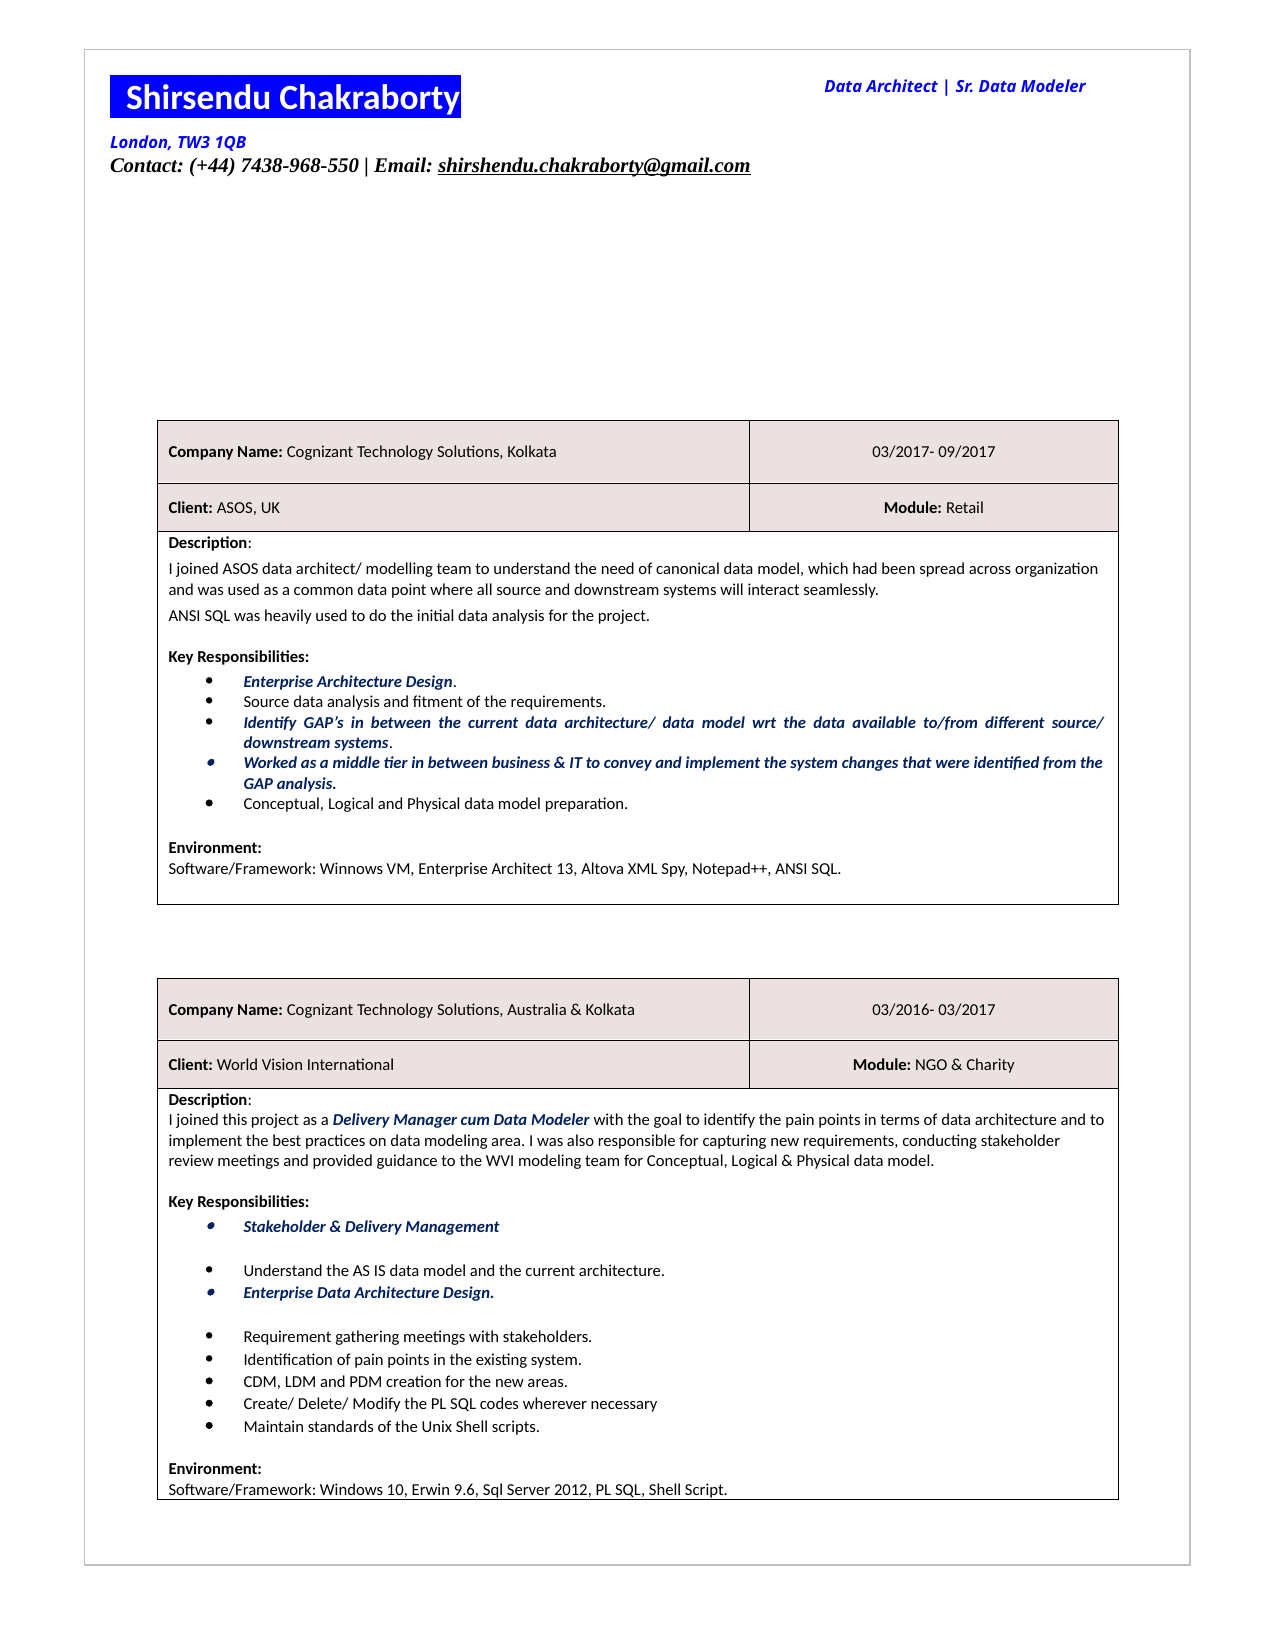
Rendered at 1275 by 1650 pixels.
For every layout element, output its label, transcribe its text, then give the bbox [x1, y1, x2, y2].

table_cell Module: Retail [750, 484, 1118, 531]
table_cell Description: I joined ASOS data architect/ modelling team to understand the need of canonical data model, which had been spread across organization and was used as a common data point where all source and downstream systems will interact seamlessly. ANSI SQL was heavily used to do the initial data analysis for the project. Key Responsibilities: Enterprise Architecture Design. Source data analysis and fitment of the requirements. Identify GAP’s in between the current data architecture/ data model wrt the data available to/from different source/ downstream systems. Worked as a middle tier in between business & IT to convey and implement the system changes that were identified from the GAP analysis. Conceptual, Logical and Physical data model preparation. Environment: Software/Framework: Winnows VM, Enterprise Architect 13, Altova XML Spy, Notepad++, ANSI SQL. [158, 532, 1118, 904]
table_header Company Name: Cognizant Technology Solutions, Australia & Kolkata [158, 979, 749, 1039]
table_cell Client: ASOS, UK [158, 484, 749, 531]
table_header 03/2016- 03/2017 [750, 979, 1118, 1039]
table_cell Module: NGO & Charity [750, 1041, 1118, 1088]
table_header Company Name: Cognizant Technology Solutions, Kolkata [158, 421, 749, 482]
table_cell Description: I joined this project as a Delivery Manager cum Data Modeler with the goal to identify the pain points in terms of data architecture and to implement the best practices on data modeling area. I was also responsible for capturing new requirements, conducting stakeholder review meetings and provided guidance to the WVI modeling team for Conceptual, Logical & Physical data model. Key Responsibilities: Stakeholder & Delivery Management Understand the AS IS data model and the current architecture. Enterprise Data Architecture Design. Requirement gathering meetings with stakeholders. Identification of pain points in the existing system. CDM, LDM and PDM creation for the new areas. Create/ Delete/ Modify the PL SQL codes wherever necessary Maintain standards of the Unix Shell scripts. Environment: Software/Framework: Windows 10, Erwin 9.6, Sql Server 2012, PL SQL, Shell Script. [158, 1089, 1118, 1499]
table_header 03/2017- 09/2017 [750, 421, 1118, 482]
table_cell Client: World Vision International [158, 1041, 749, 1088]
